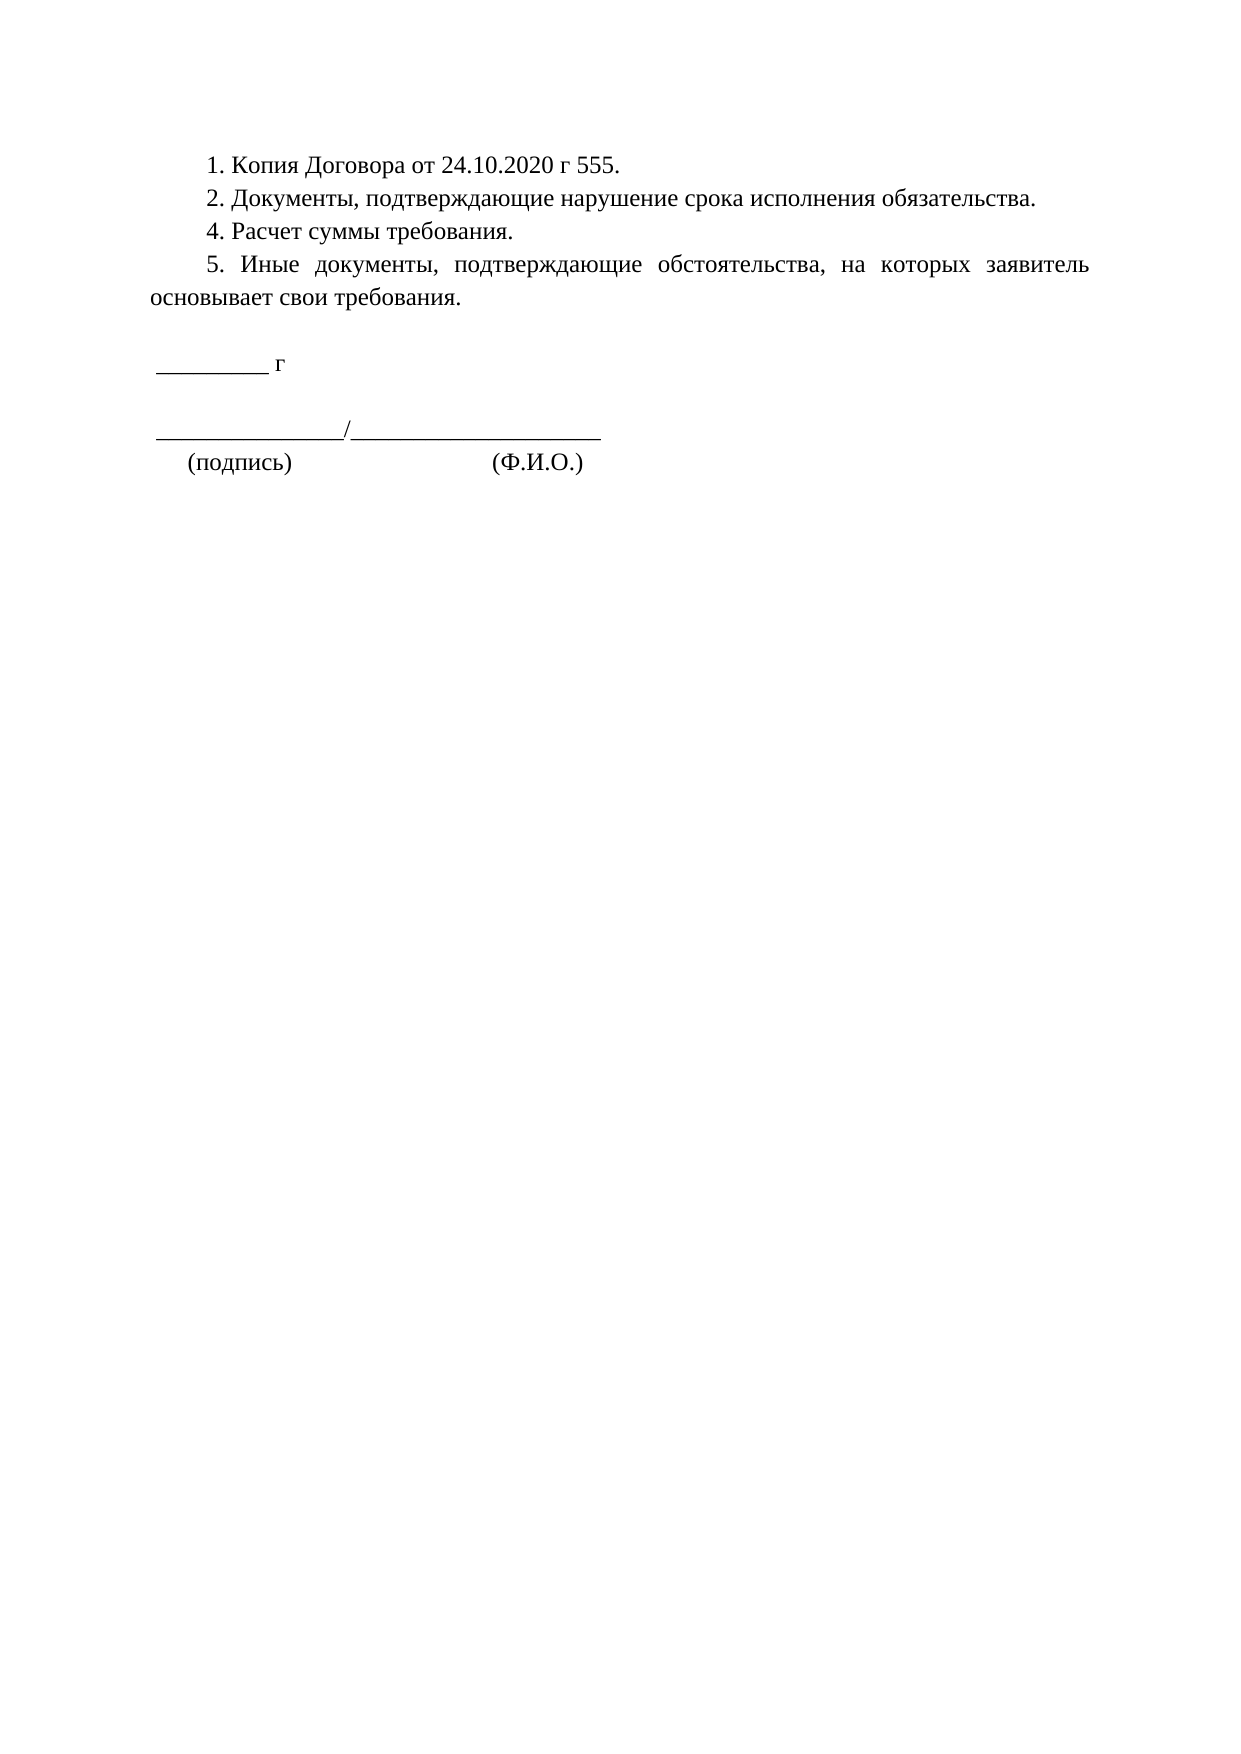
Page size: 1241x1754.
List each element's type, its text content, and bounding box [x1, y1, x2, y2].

text 5. Иные документы, подтверждающие обстоятельства, на которых заявитель основывает свои требования. [150, 249, 1090, 311]
text _______________/____________________ [150, 414, 1090, 443]
text (подпись) (Ф.И.О.) [150, 447, 1090, 476]
text 2. Документы, подтверждающие нарушение срока исполнения обязательства. [150, 183, 1090, 212]
text _________ г [150, 348, 1090, 377]
text 4. Расчет суммы требования. [150, 216, 1090, 245]
text 1. Копия Договора от 24.10.2020 г 555. [150, 150, 1090, 179]
